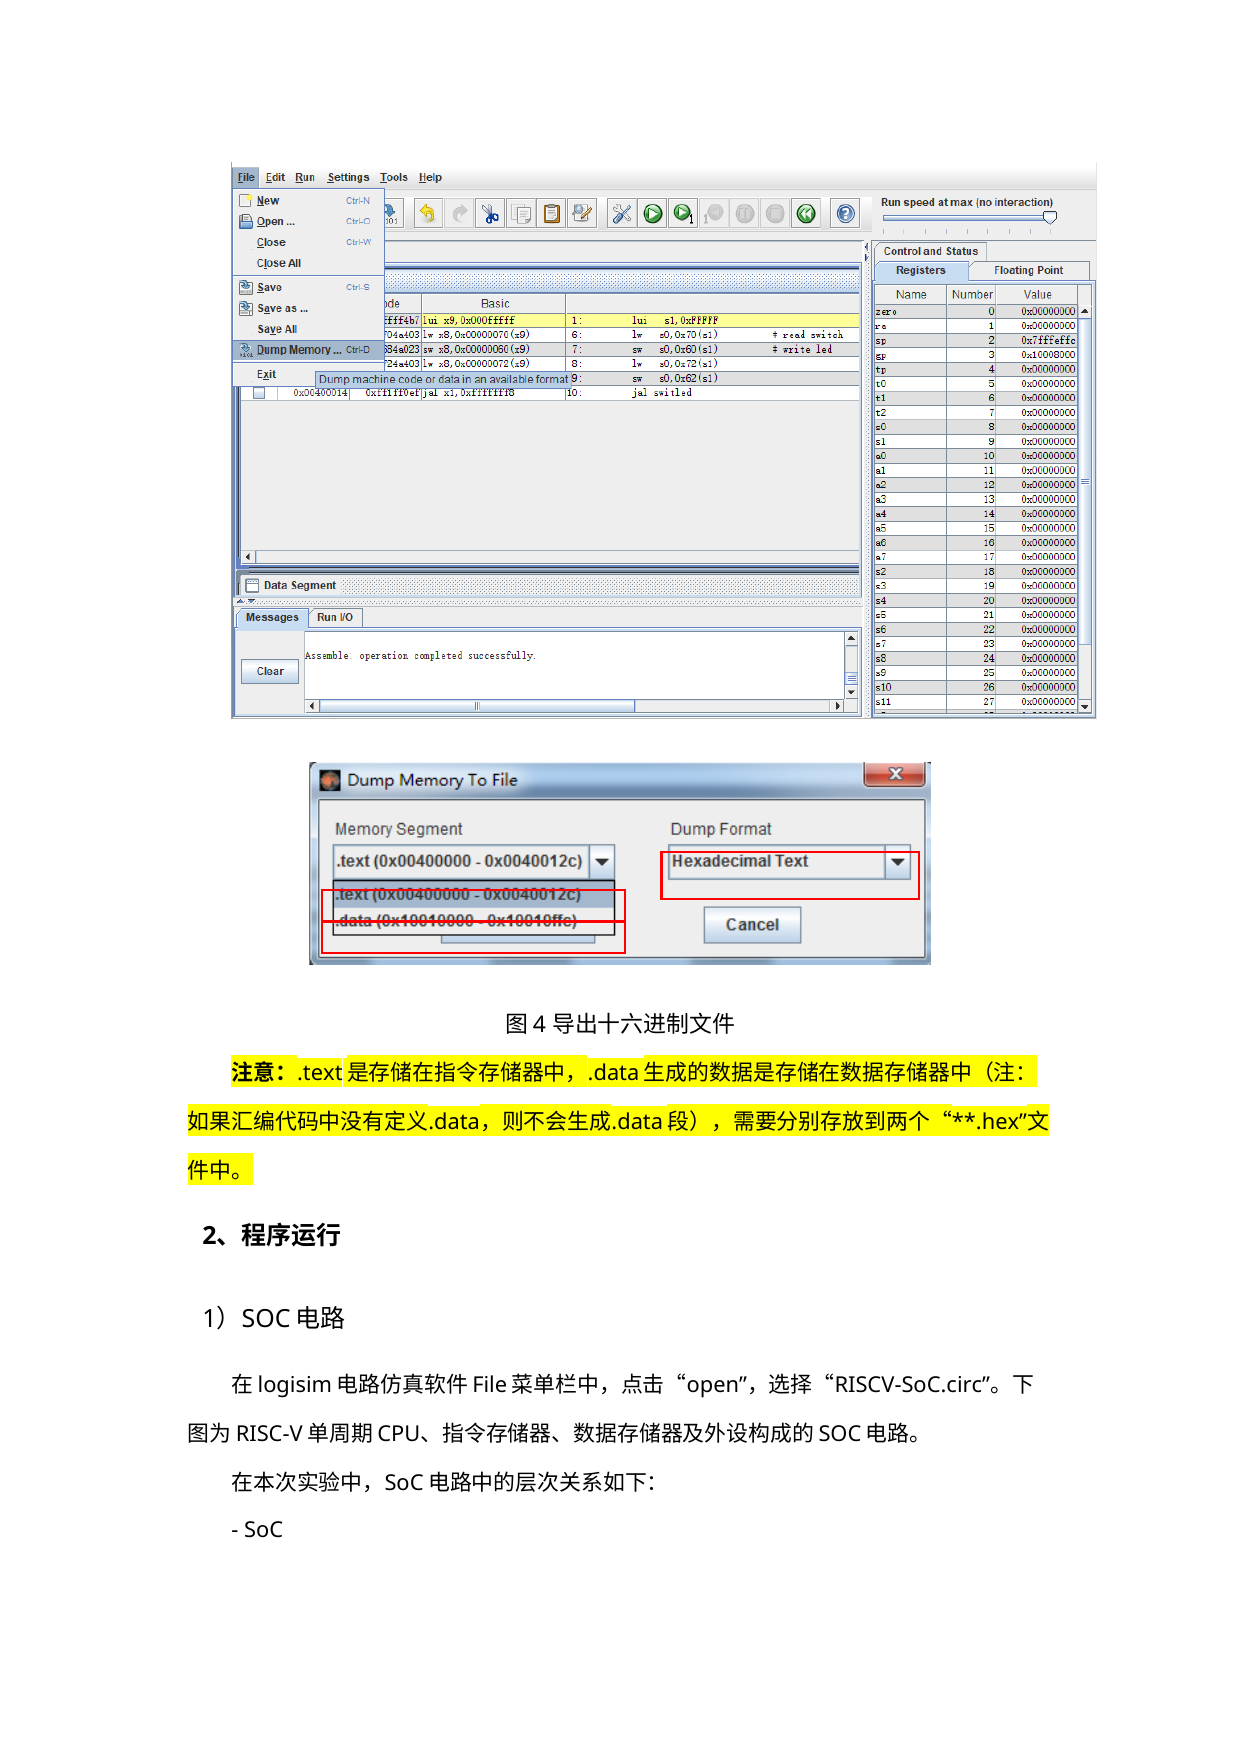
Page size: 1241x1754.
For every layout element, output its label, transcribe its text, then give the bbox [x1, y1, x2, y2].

subtitle 1）SOC电路 [202, 1284, 1053, 1349]
text 图4 导出十六进制文件 [187, 990, 1053, 1055]
text - SoC [187, 1513, 1053, 1545]
picture [231, 162, 1097, 719]
text 在本次实验中，SoC电路中的层次关系如下： [187, 1464, 1053, 1497]
text 在logisim电路仿真软件File菜单栏中，点击“open”，选择“RISCV-SoC.circ”。下图为RISC-V单周期CPU、指令存储器、数据存储器及外设构成的SOC电路。 [187, 1367, 1053, 1448]
subtitle 2、程序运行 [202, 1201, 1053, 1266]
text 注意：.text是存储在指令存储器中，.data生成的数据是存储在数据存储器中（注：如果汇编代码中没有定义.data，则不会生成.data段），需要分别存放到两个“**.hex”文件中。 [187, 1055, 1053, 1185]
picture [309, 762, 931, 965]
